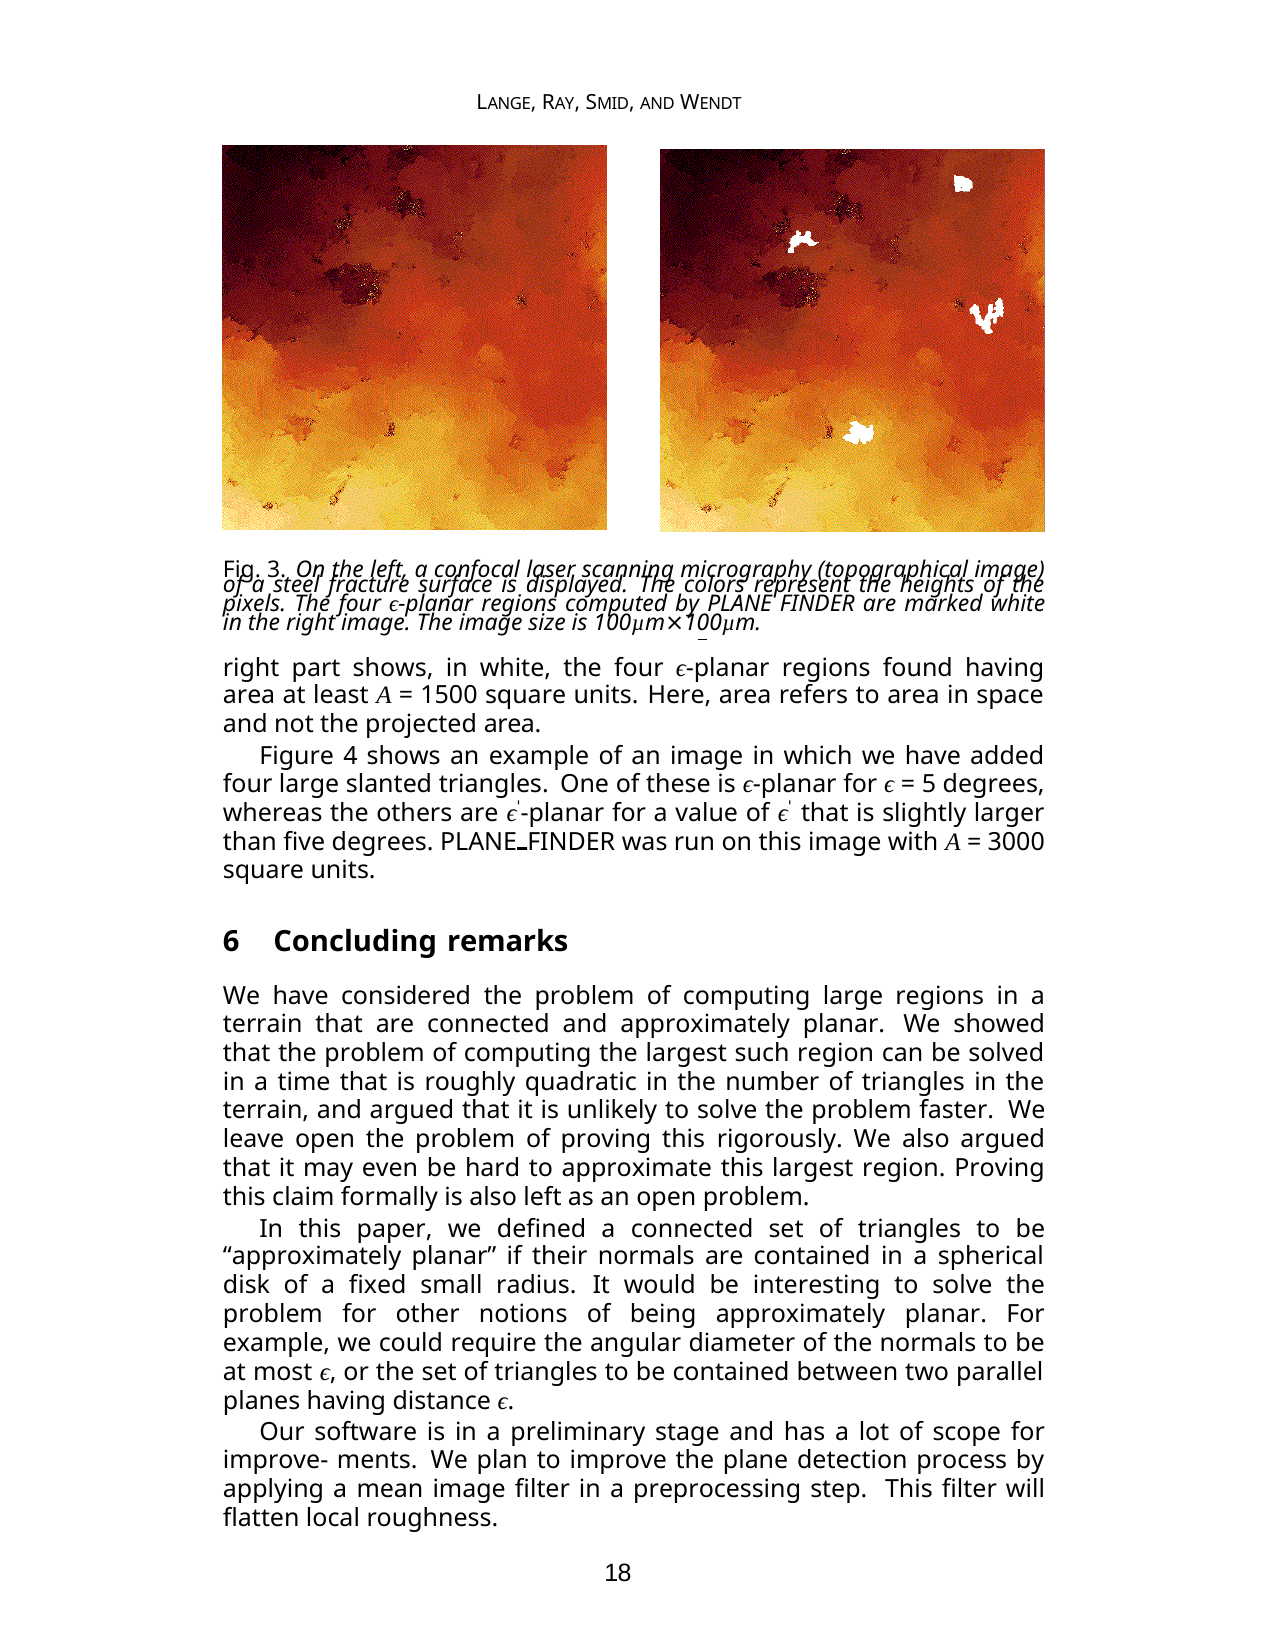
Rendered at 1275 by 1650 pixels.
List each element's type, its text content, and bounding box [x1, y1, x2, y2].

picture [660, 149, 1045, 532]
picture [222, 145, 607, 530]
text Our software is in a preliminary stage and has a lot of scope for improve- ments. We plan to improve the plane detection process by applying a mean image filter in a preprocessing step. This filter will flatten local roughness. [223, 1418, 1045, 1533]
subtitle Concluding remarks [223, 920, 1096, 960]
text Figure 4 shows an example of an image in which we have added four large slanted triangles. One of these is ϵ-planar for ϵ = 5 degrees, whereas the others are ϵ'-planar for a value of ϵ' that is slightly larger than five degrees. PLANEFINDER was run on this image with A = 3000 square units. [223, 742, 1045, 886]
text right part shows, in white, the four ϵ-planar regions found having area at least A = 1500 square units. Here, area refers to area in space and not the projected area. [223, 653, 1045, 740]
text Fig. 3. On the left, a confocal laser scanning micrography (topographical image) of a steel fracture surface is displayed. The colors represent the heights of the pixels. The four ϵ-planar regions computed by PLANE FINDER are marked white in the right image. The image size is 100µm×100µm. [223, 562, 1045, 637]
text We have considered the problem of computing large regions in a terrain that are connected and approximately planar. We showed that the problem of computing the largest such region can be solved in a time that is roughly quadratic in the number of triangles in the terrain, and argued that it is unlikely to solve the problem faster. We leave open the problem of proving this rigorously. We also argued that it may even be hard to approximate this largest region. Proving this claim formally is also left as an open problem. [223, 982, 1045, 1213]
text In this paper, we defined a connected set of triangles to be “approximately planar” if their normals are contained in a spherical disk of a fixed small radius. It would be interesting to solve the problem for other notions of being approximately planar. For example, we could require the angular diameter of the normals to be at most ϵ, or the set of triangles to be contained between two parallel planes having distance ϵ. [223, 1214, 1045, 1417]
